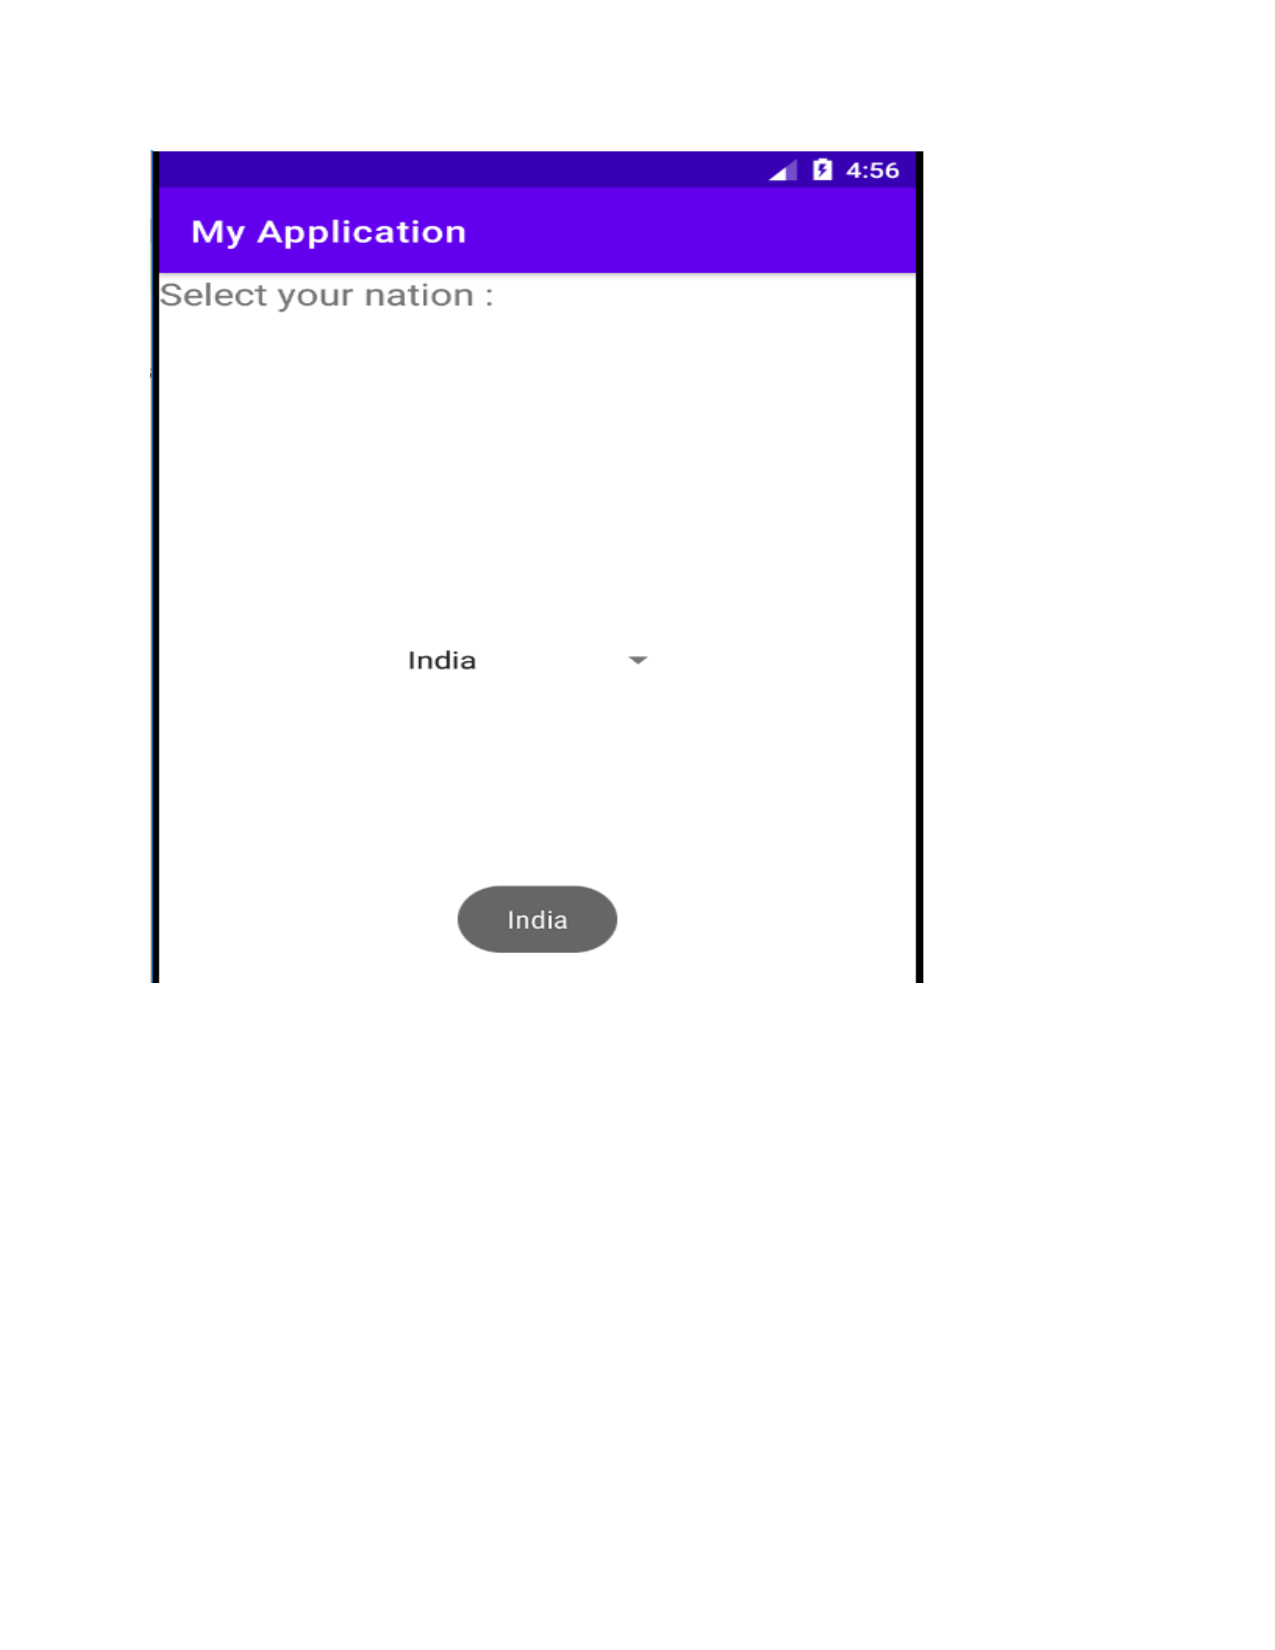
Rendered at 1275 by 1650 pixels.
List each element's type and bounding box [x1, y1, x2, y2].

picture [150, 150, 924, 983]
